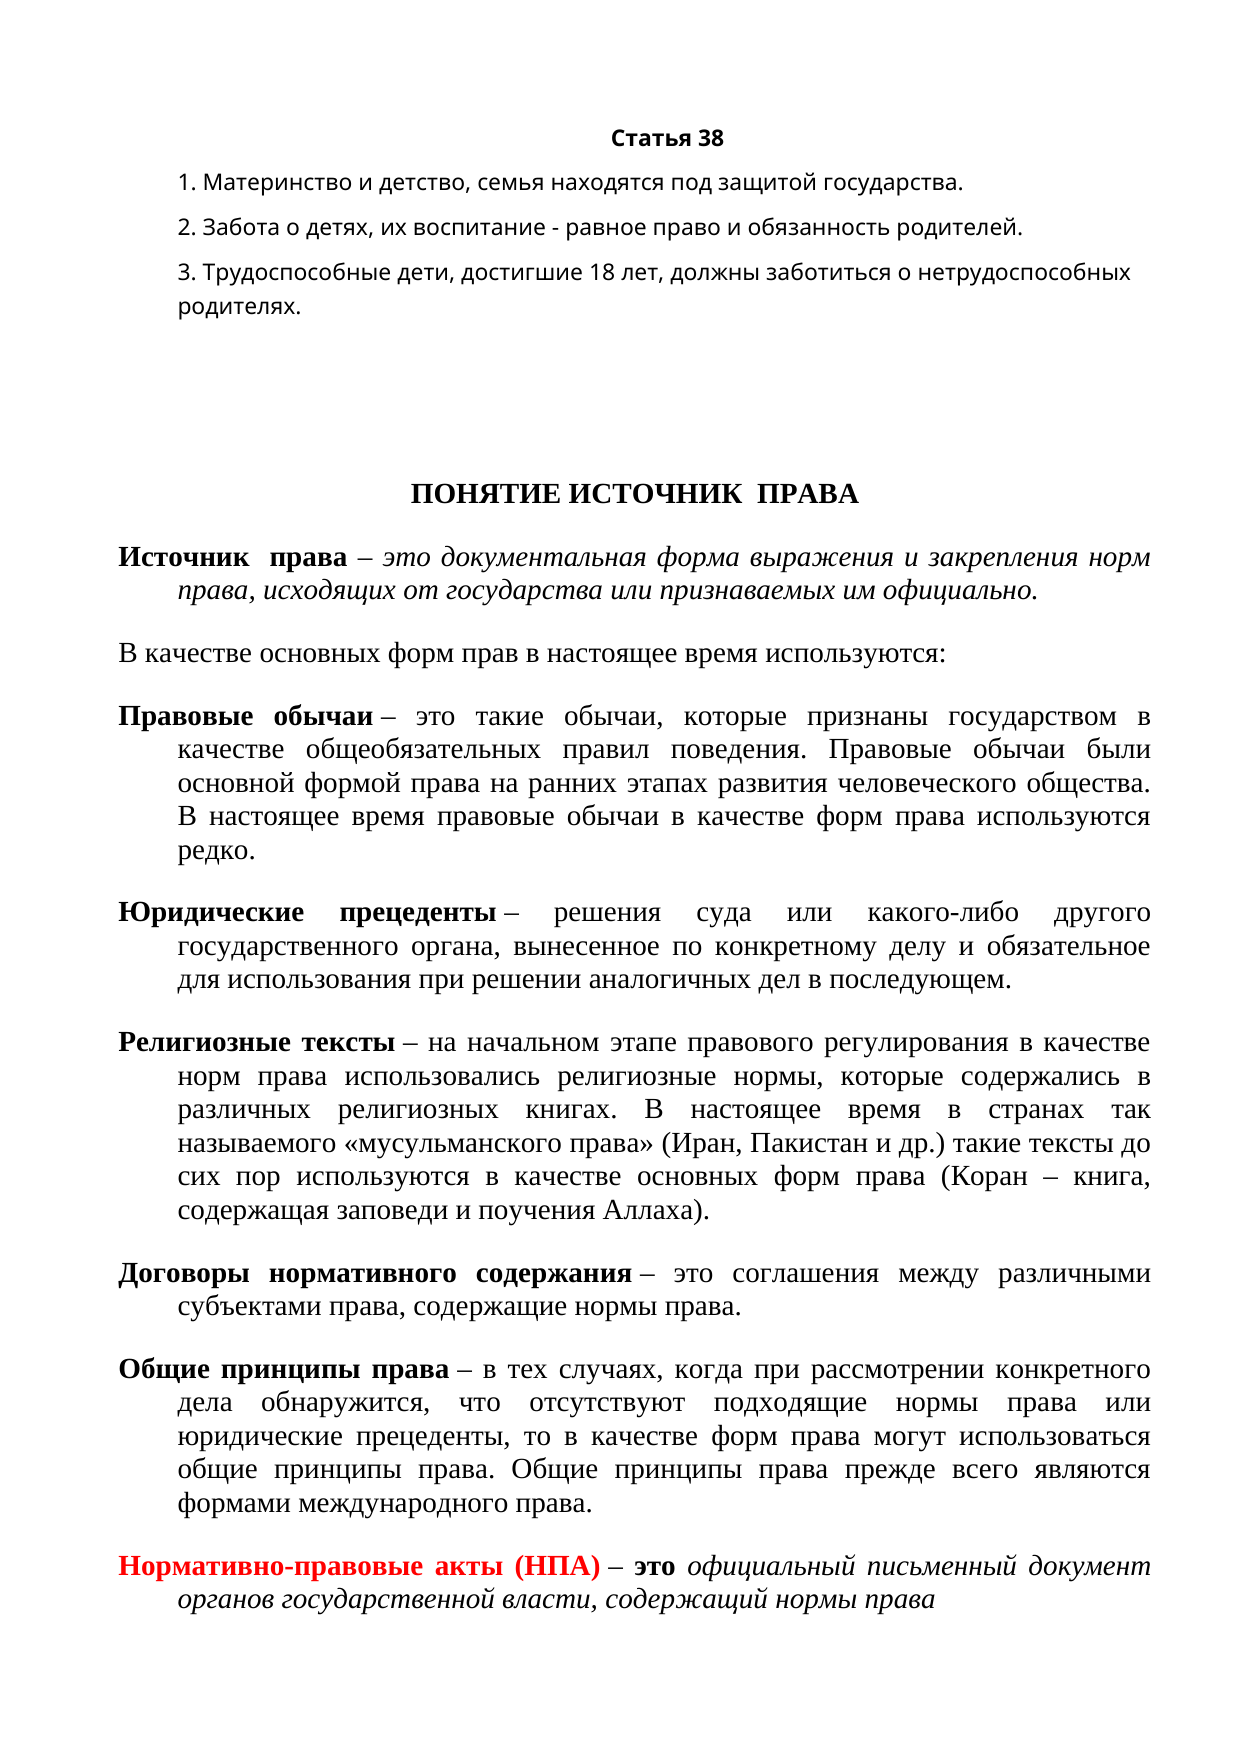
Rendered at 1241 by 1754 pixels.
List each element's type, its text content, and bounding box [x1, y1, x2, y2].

text Правовые обычаи – это такие обычаи, которые признаны государством в качестве общеобязательных правил поведения. Правовые обычаи были основной формой права на ранних этапах развития человеческого общества. В настоящее время правовые обычаи в качестве форм права используются редко. [118, 698, 1152, 865]
text В качестве основных форм прав в настоящее время используются: [118, 635, 1152, 668]
text Общие принципы права – в тех случаях, когда при рассмотрении конкретного дела обнаружится, что отсутствуют подходящие нормы права или юридические прецеденты, то в качестве форм права могут использоваться общие принципы права. Общие принципы права прежде всего являются формами международного права. [118, 1351, 1152, 1519]
text Юридические прецеденты – решения суда или какого-либо другого государственного органа, вынесенное по конкретному делу и обязательное для использования при решении аналогичных дел в последующем. [118, 894, 1152, 995]
text 1. Материнство и детство, семья находятся под защитой государства. [177, 163, 1152, 197]
text Статья 38 [177, 118, 1152, 153]
text 2. Забота о детях, их воспитание - равное право и обязанность родителей. [177, 207, 1152, 242]
text Нормативно-правовые акты (НПА) – это официальный письменный документ органов государственной власти, содержащий нормы права [118, 1548, 1152, 1615]
text Религиозные тексты – на начальном этапе правового регулирования в качестве норм права использовались религиозные нормы, которые содержались в различных религиозных книгах. В настоящее время в странах так называемого «мусульманского права» (Иран, Пакистан и др.) такие тексты до сих пор используются в качестве основных форм права (Коран – книга, содержащая заповеди и поучения Аллаха). [118, 1024, 1152, 1226]
text Источник права – это документальная форма выражения и закрепления норм права, исходящих от государства или признаваемых им официально. [118, 539, 1152, 606]
text ПОНЯТИЕ ИСТОЧНИК ПРАВА [118, 476, 1152, 509]
text 3. Трудоспособные дети, достигшие 18 лет, должны заботиться о нетрудоспособных родителях. [177, 252, 1152, 321]
text Договоры нормативного содержания – это соглашения между различными субъектами права, содержащие нормы права. [118, 1255, 1152, 1322]
